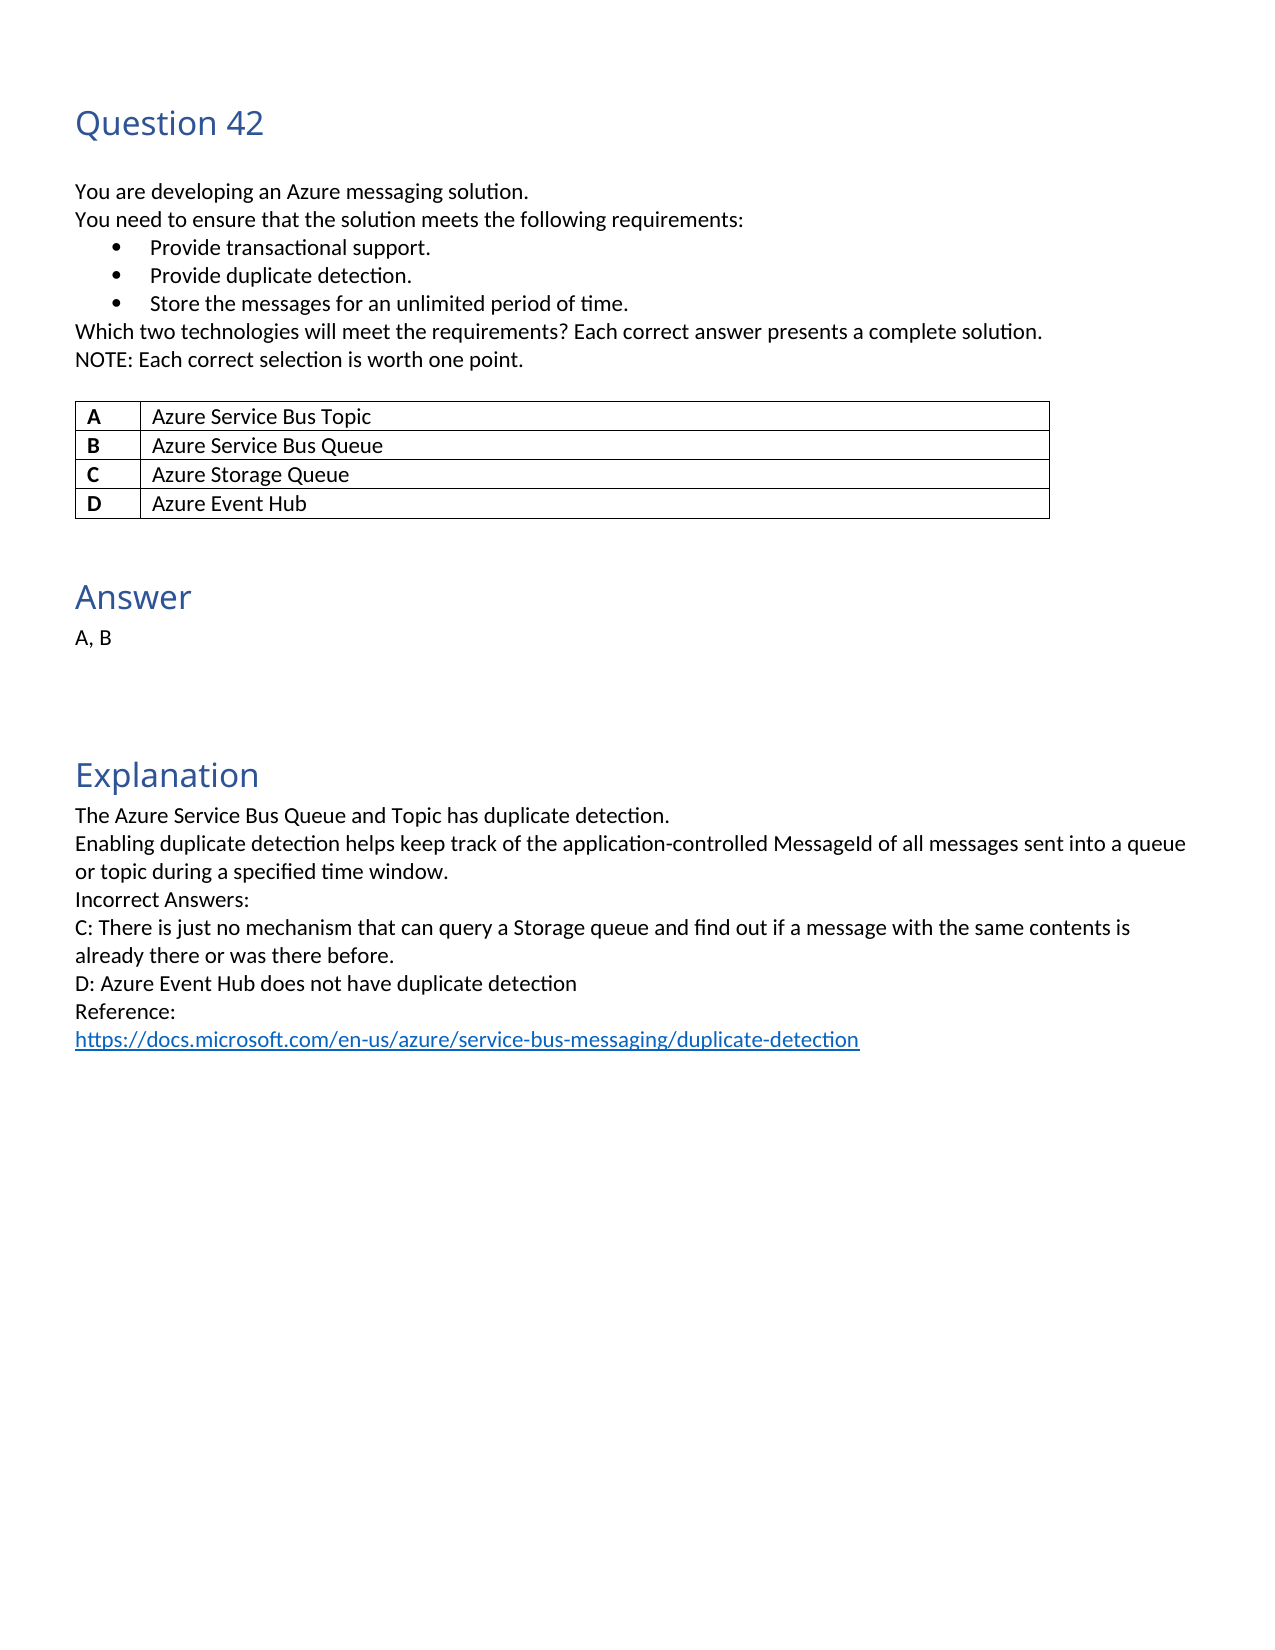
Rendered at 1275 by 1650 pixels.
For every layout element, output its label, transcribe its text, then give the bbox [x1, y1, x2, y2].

text Reference: [75, 997, 1200, 1025]
subtitle Question 42 [75, 100, 1200, 145]
table_cell B [76, 431, 140, 459]
list Provide transactional support. [112, 233, 1200, 261]
text Enabling duplicate detection helps keep track of the application-controlled MessageId of all messages sent into a queue or topic during a specified time window. [75, 829, 1200, 885]
text Which two technologies will meet the requirements? Each correct answer presents a complete solution. [75, 317, 1200, 345]
table_cell Azure Event Hub [141, 489, 1049, 517]
table_header Azure Service Bus Topic [141, 402, 1049, 430]
list Store the messages for an unlimited period of time. [112, 289, 1200, 317]
text The Azure Service Bus Queue and Topic has duplicate detection. [75, 801, 1200, 829]
text You are developing an Azure messaging solution. [75, 177, 1200, 205]
text D: Azure Event Hub does not have duplicate detection [75, 969, 1200, 997]
text You need to ensure that the solution meets the following requirements: [75, 205, 1200, 233]
table_header A [76, 402, 140, 430]
text https://docs.microsoft.com/en-us/azure/service-bus-messaging/duplicate-detection [75, 1025, 1200, 1053]
text A, B [75, 623, 1200, 651]
list Provide duplicate detection. [112, 261, 1200, 289]
subtitle Answer [75, 574, 1200, 619]
table_cell C [76, 460, 140, 488]
subtitle Explanation [75, 752, 1200, 797]
text Incorrect Answers: [75, 885, 1200, 913]
text NOTE: Each correct selection is worth one point. [75, 345, 1200, 373]
table_cell D [76, 489, 140, 517]
table_cell Azure Storage Queue [141, 460, 1049, 488]
table_cell Azure Service Bus Queue [141, 431, 1049, 459]
text C: There is just no mechanism that can query a Storage queue and find out if a message with the same contents is already there or was there before. [75, 913, 1200, 969]
